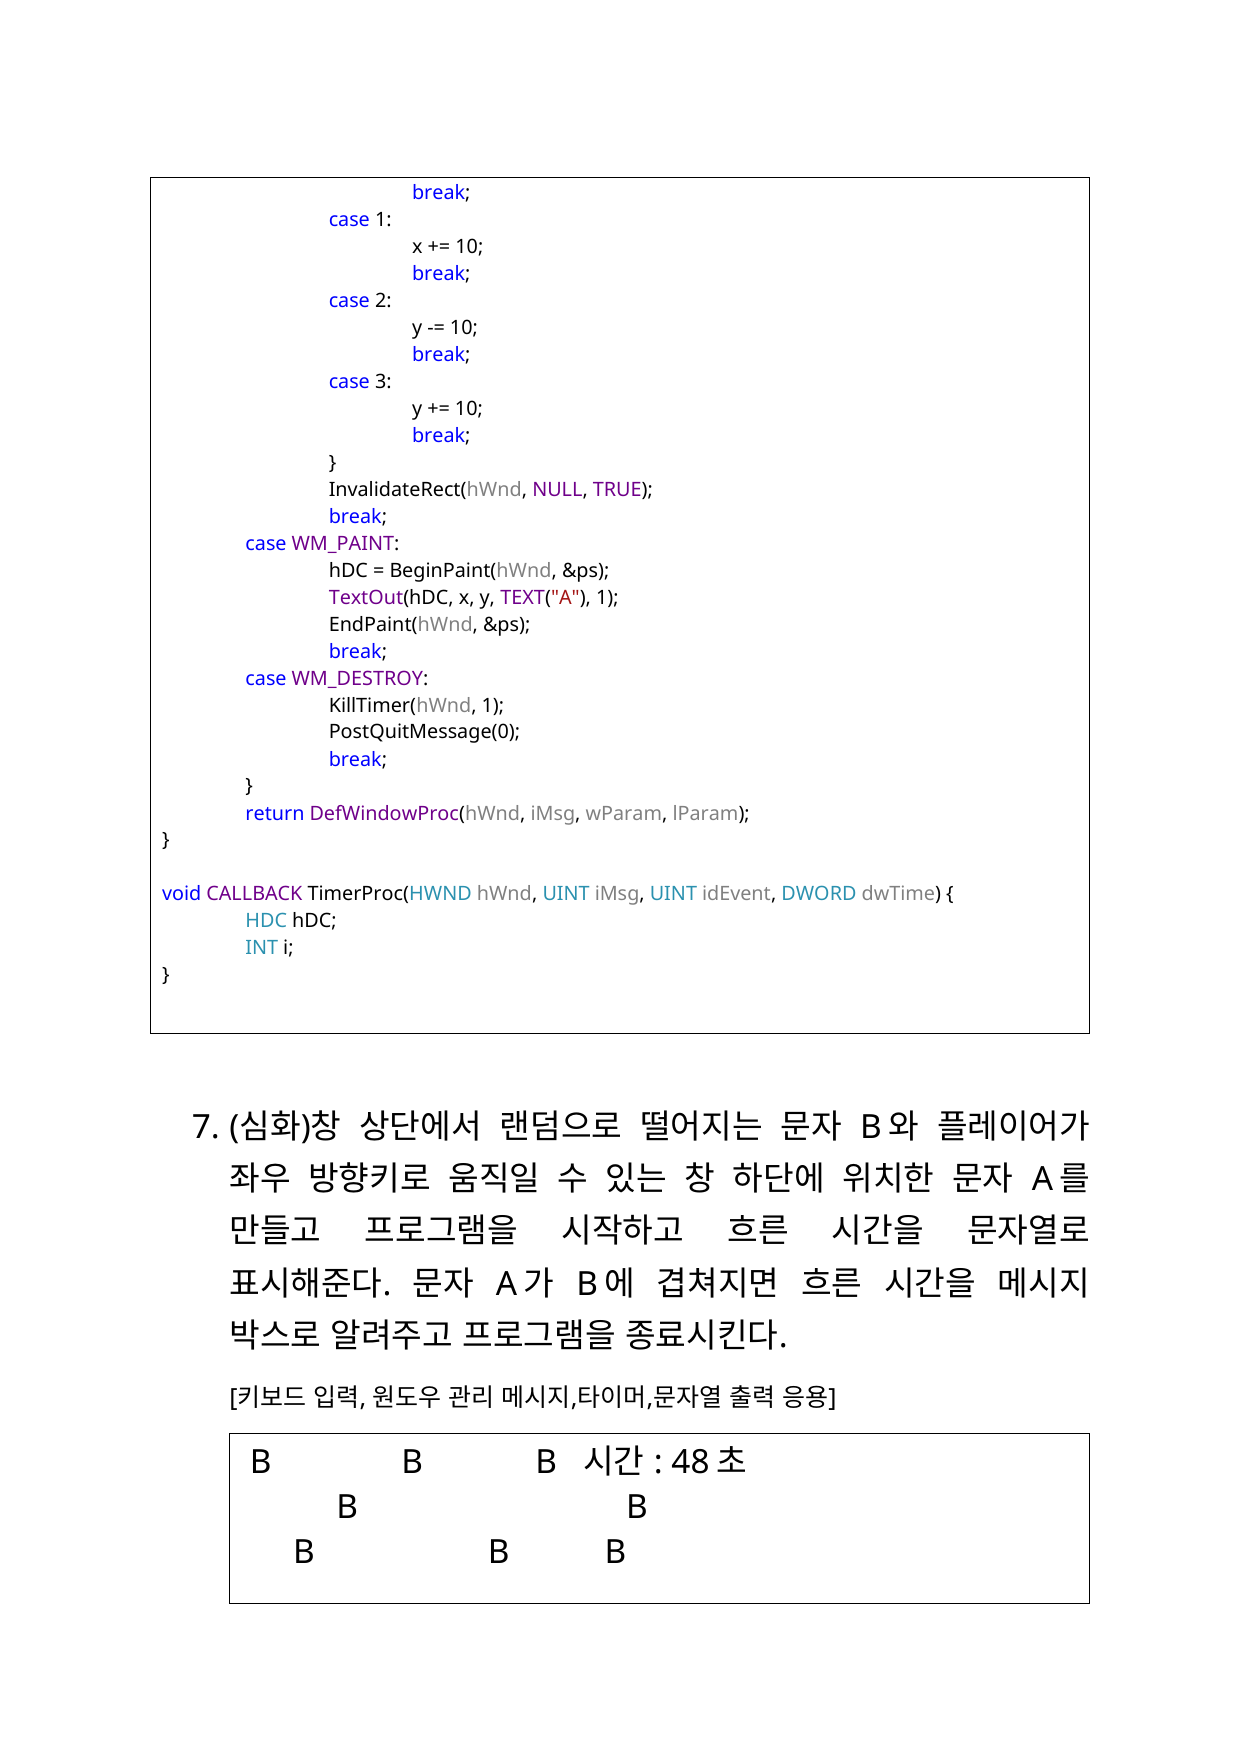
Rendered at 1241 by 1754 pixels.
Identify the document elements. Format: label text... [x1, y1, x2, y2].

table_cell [151, 178, 1089, 1033]
list (심화)창 상단에서 랜덤으로 떨어지는 문자 B와 플레이어가 좌우 방향키로 움직일 수 있는 창 하단에 위치한 문자 A를 만들고 프로그램을 시작하고 흐른 시간을 문자열로 표시해준다. 문자 A가 B에 겹쳐지면 흐른 시간을 메시지 박스로 알려주고 프로그램을 종료시킨다. [192, 1100, 1090, 1357]
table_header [230, 1434, 1089, 1603]
list [키보드 입력, 원도우 관리 메시지,타이머,문자열 출력 응용] [229, 1378, 1090, 1414]
